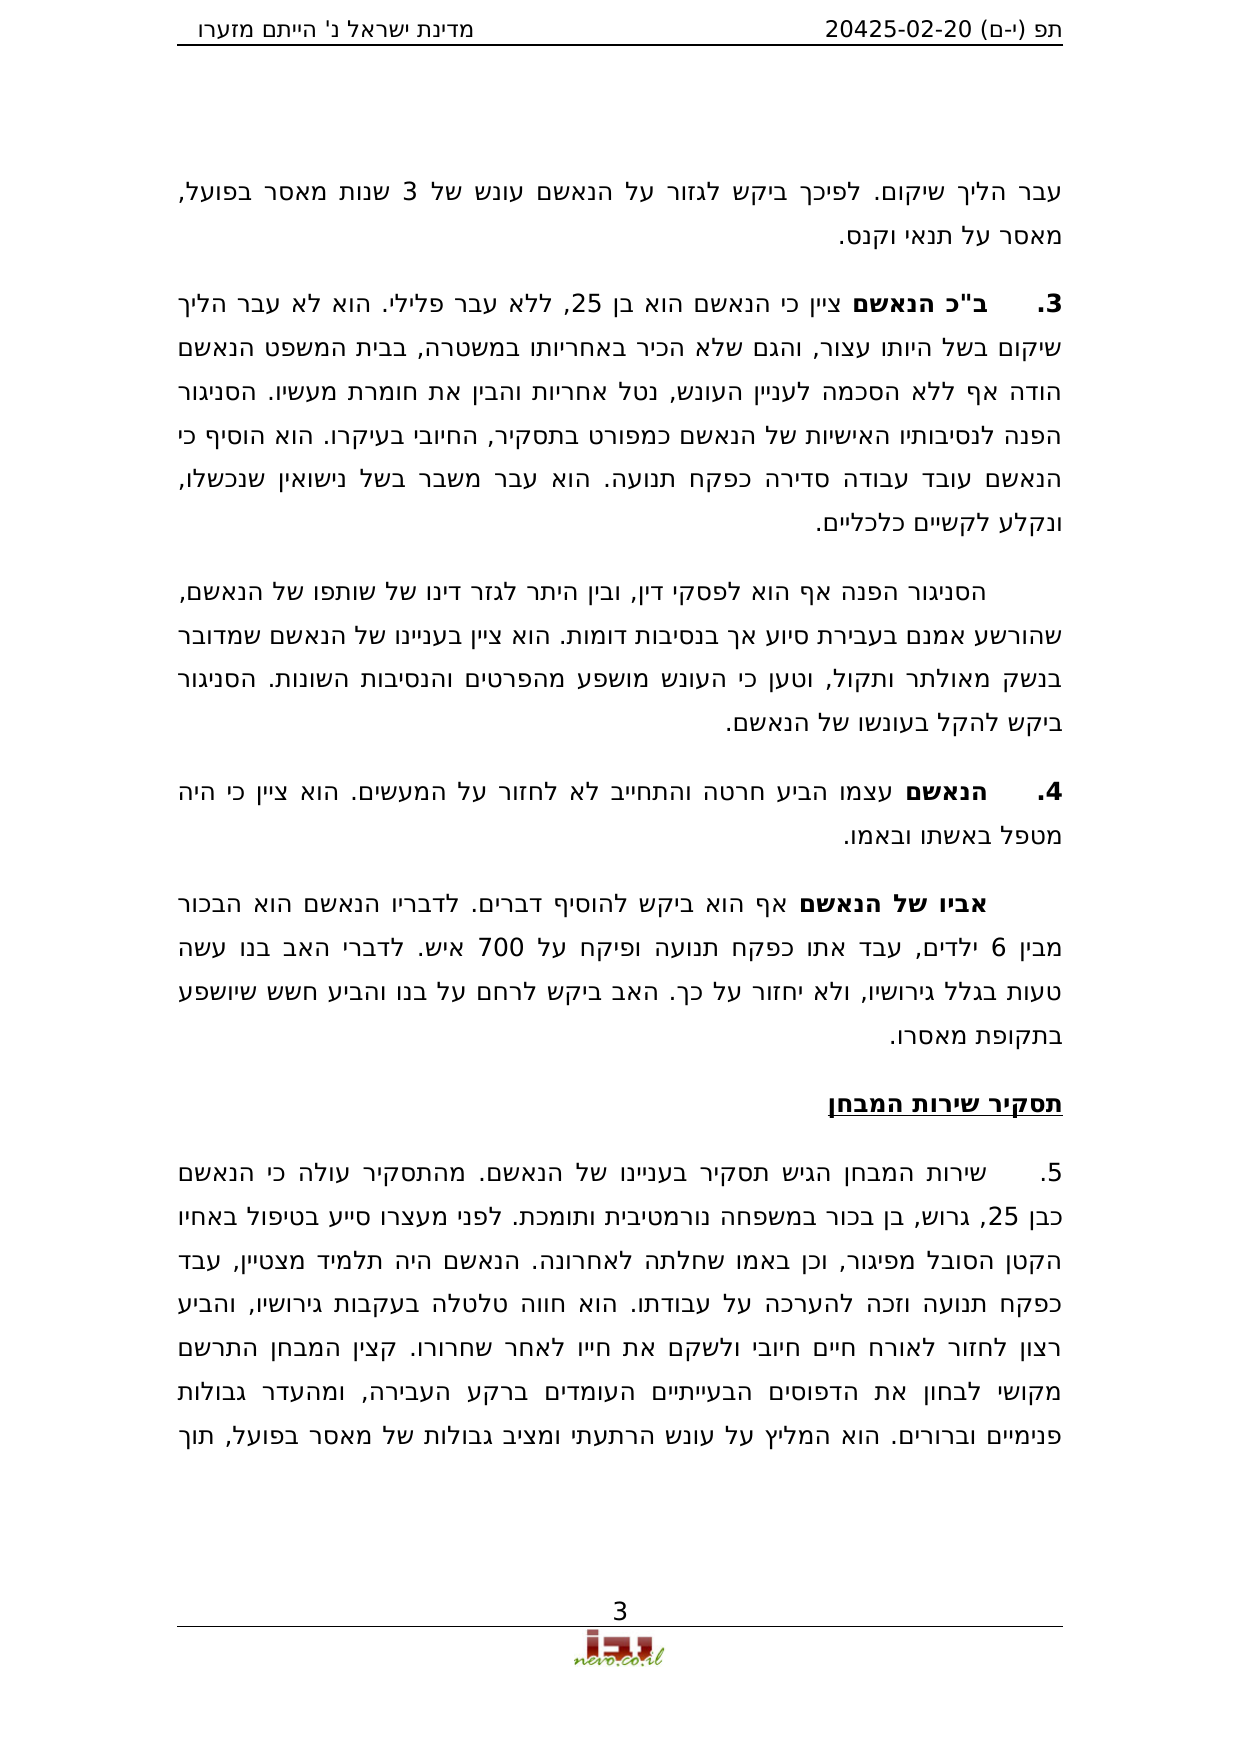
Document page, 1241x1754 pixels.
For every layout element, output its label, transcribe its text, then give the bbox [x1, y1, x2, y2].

text 3. ב"כ הנאשם ציין כי הנאשם הוא בן 25, ללא עבר פלילי. הוא לא עבר הליך שיקום בשל היותו עצור, והגם שלא הכיר באחריותו במשטרה, בבית המשפט הנאשם הודה אף ללא הסכמה לעניין העונש, נטל אחריות והבין את חומרת מעשיו. הסניגור הפנה לנסיבותיו האישיות של הנאשם כמפורט בתסקיר, החיובי בעיקרו. הוא הוסיף כי הנאשם עובד עבודה סדירה כפקח תנועה. הוא עבר משבר בשל נישואין שנכשלו, ונקלע לקשיים כלכליים. [177, 290, 1063, 538]
text תסקיר שירות המבחן [177, 1090, 1063, 1119]
text אביו של הנאשם אף הוא ביקש להוסיף דברים. לדבריו הנאשם הוא הבכור מבין 6 ילדים, עבד אתו כפקח תנועה ופיקח על 700 איש. לדברי האב בנו עשה טעות בגלל גירושיו, ולא יחזור על כך. האב ביקש לרחם על בנו והביע חשש שיושפע בתקופת מאסרו. [177, 890, 1063, 1050]
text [177, 177, 1063, 250]
text 4. הנאשם עצמו הביע חרטה והתחייב לא לחזור על המעשים. הוא ציין כי היה מטפל באשתו ובאמו. [177, 777, 1063, 850]
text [177, 1158, 1063, 1450]
text הסניגור הפנה אף הוא לפסקי דין, ובין היתר לגזר דינו של שותפו של הנאשם, שהורשע אמנם בעבירת סיוע אך בנסיבות דומות. הוא ציין בעניינו של הנאשם שמדובר בנשק מאולתר ותקול, וטען כי העונש מושפע מהפרטים והנסיבות השונות. הסניגור ביקש להקל בעונשו של הנאשם. [177, 577, 1063, 738]
picture [574, 1629, 666, 1667]
